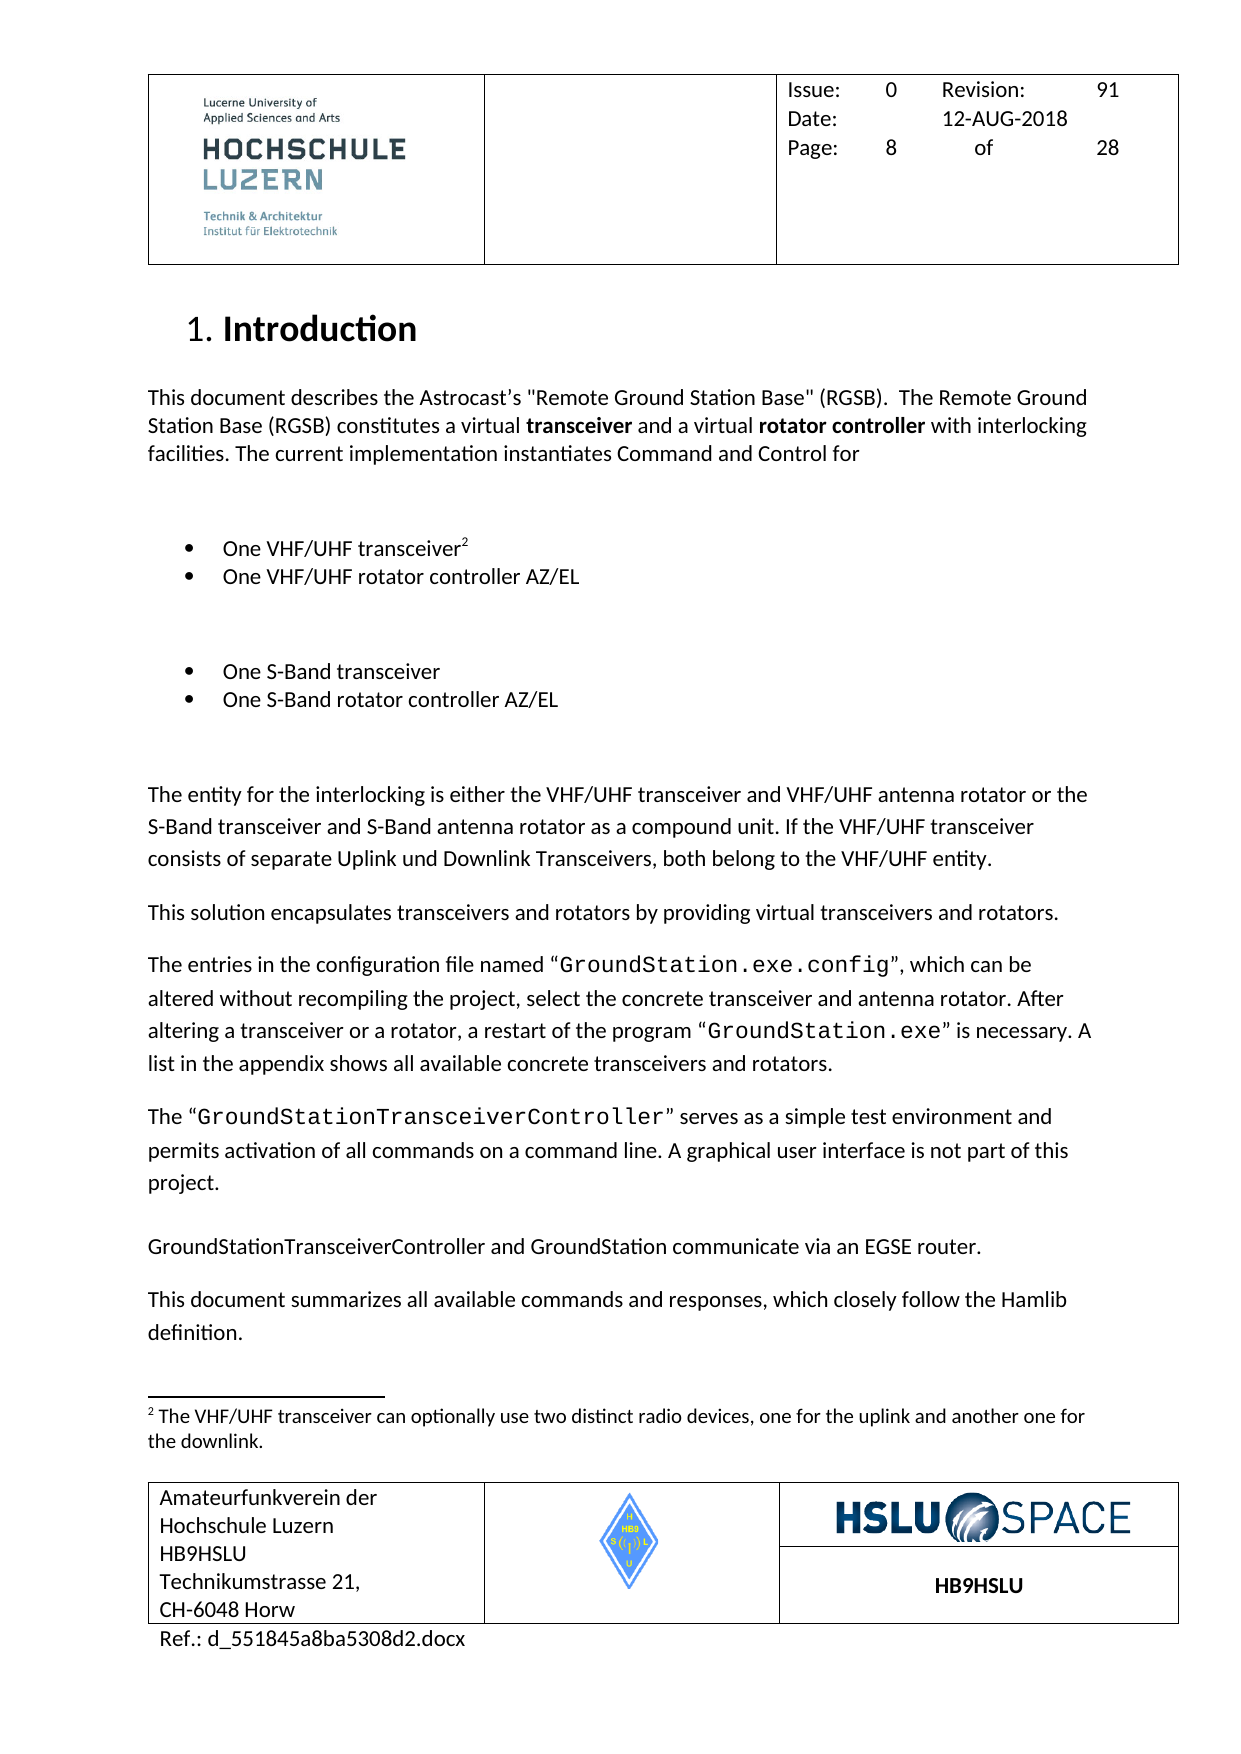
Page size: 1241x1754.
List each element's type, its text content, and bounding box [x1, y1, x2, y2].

text The entity for the interlocking is either the VHF/UHF transceiver and VHF/UHF antenna rotator or the S-Band transceiver and S-Band antenna rotator as a compound unit. If the VHF/UHF transceiver consists of separate Uplink und Downlink Transceivers, both belong to the VHF/UHF entity. [148, 780, 1093, 873]
text This solution encapsulates transceivers and rotators by providing virtual transceivers and rotators. [148, 898, 1093, 926]
title One S-Band transceiver [185, 657, 1093, 685]
text The entries in the configuration file named “GroundStation.exe.config”, which can be altered without recompiling the project, select the concrete transceiver and antenna rotator. After altering a transceiver or a rotator, a restart of the program “GroundStation.exe” is necessary. A list in the appendix shows all available concrete transceivers and rotators. [148, 951, 1093, 1077]
picture [832, 1492, 1132, 1542]
picture [203, 96, 406, 236]
text The “GroundStationTransceiverController” serves as a simple test environment and permits activation of all commands on a command line. A graphical user interface is not part of this project. GroundStationTransceiverController and GroundStation communicate via an EGSE router. [148, 1102, 1093, 1260]
title One S-Band rotator controller AZ/EL [185, 685, 1093, 780]
subtitle Introduction [185, 305, 1093, 351]
title One VHF/UHF rotator controller AZ/EL [185, 562, 1093, 657]
text This document summarizes all available commands and responses, which closely follow the Hamlib definition. [148, 1285, 1093, 1346]
picture [599, 1492, 659, 1586]
title One VHF/UHF transceiver [185, 534, 1093, 562]
title This document describes the Astrocast’s "Remote Ground Station Base" (RGSB). The Remote Ground Station Base (RGSB) constitutes a virtual transceiver and a virtual rotator controller with interlocking facilities. The current implementation instantiates Command and Control for [148, 383, 1093, 534]
